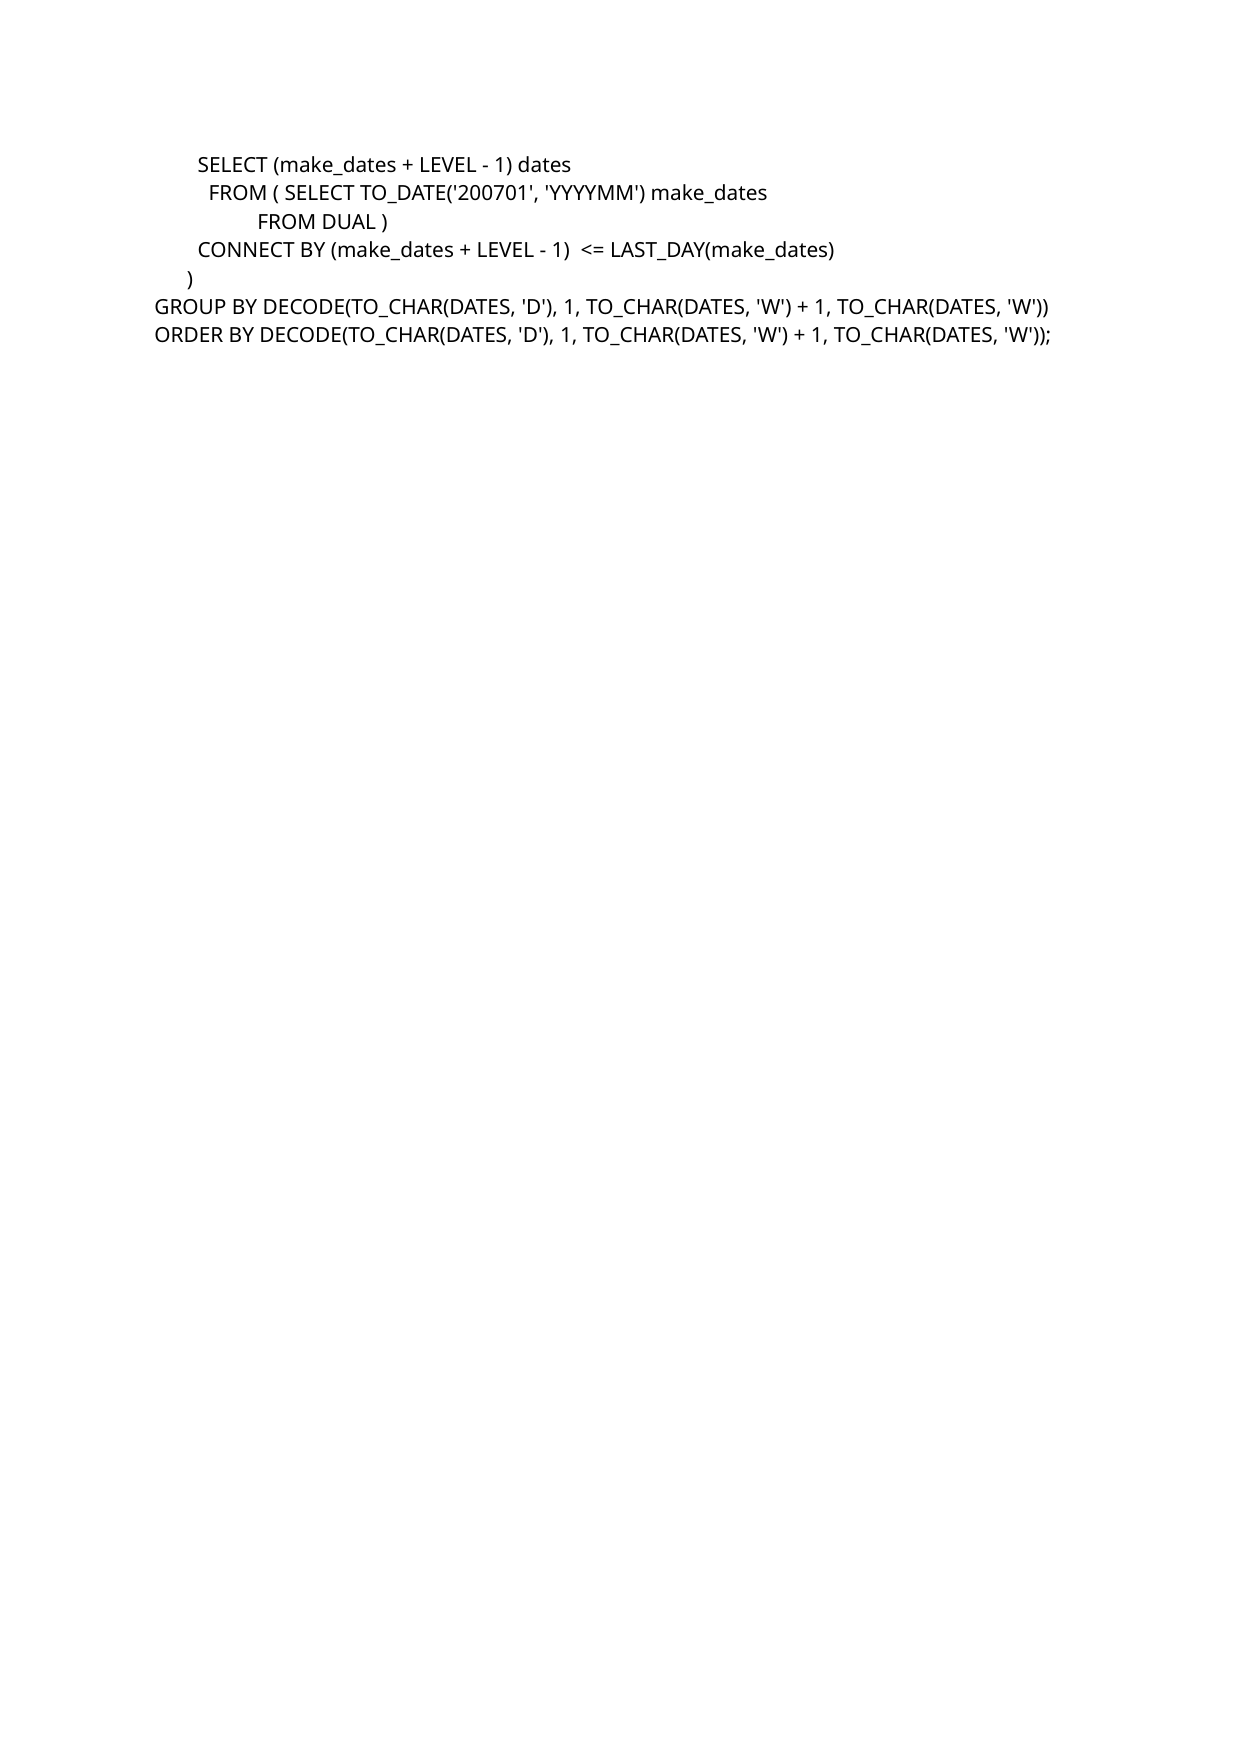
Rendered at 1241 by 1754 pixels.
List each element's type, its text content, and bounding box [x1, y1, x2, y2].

text CONNECT BY (make_dates + LEVEL - 1) <= LAST_DAY(make_dates) [154, 235, 1128, 264]
text ORDER BY DECODE(TO_CHAR(DATES, 'D'), 1, TO_CHAR(DATES, 'W') + 1, TO_CHAR(DATES, 'W')); [154, 321, 1128, 349]
text FROM ( SELECT TO_DATE('200701', 'YYYYMM') make_dates [154, 178, 1128, 207]
text FROM DUAL ) [154, 207, 1128, 235]
text GROUP BY DECODE(TO_CHAR(DATES, 'D'), 1, TO_CHAR(DATES, 'W') + 1, TO_CHAR(DATES, 'W')) [154, 292, 1128, 321]
text SELECT (make_dates + LEVEL - 1) dates [154, 150, 1128, 178]
text ) [154, 264, 1128, 292]
